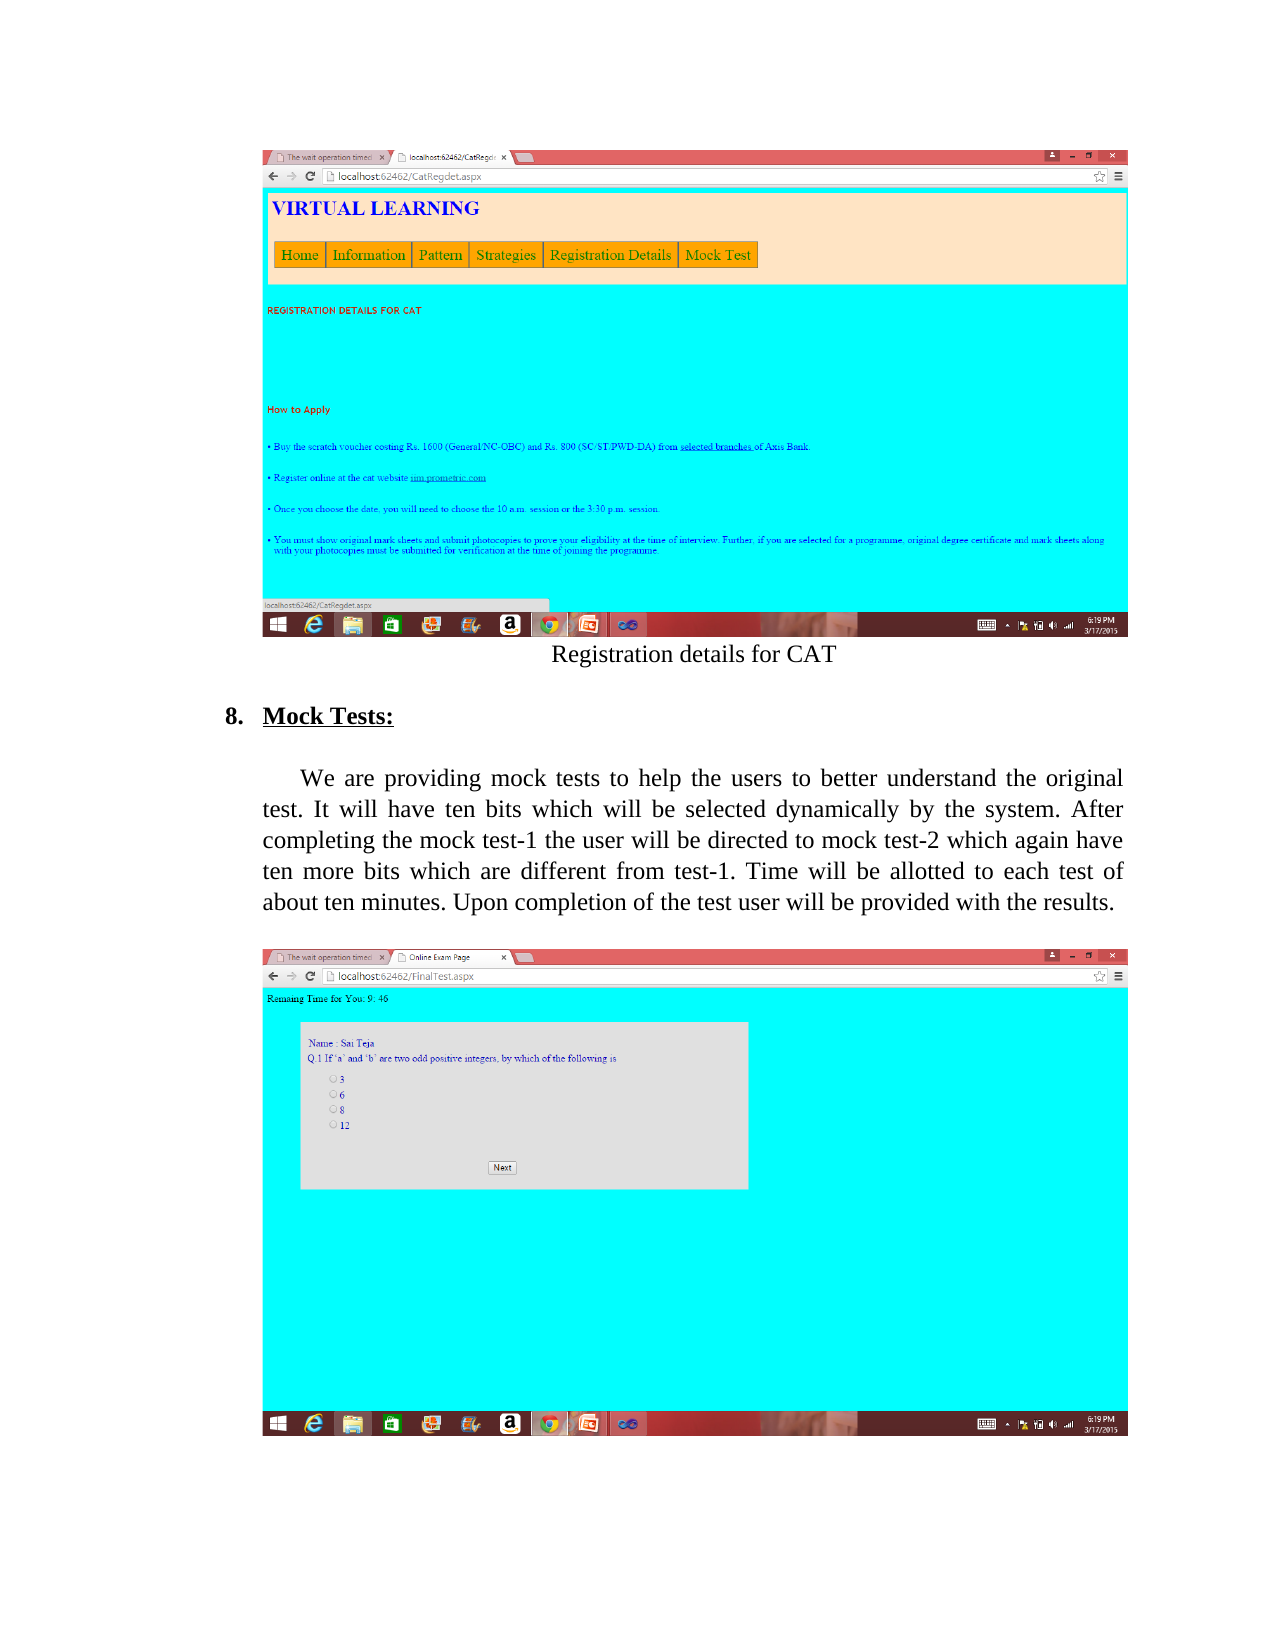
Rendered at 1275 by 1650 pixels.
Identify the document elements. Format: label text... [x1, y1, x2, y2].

picture [262, 150, 1128, 637]
list We are providing mock tests to help the users to better understand the original test. It will have ten bits which will be selected dynamically by the system. After completing the mock test-1 the user will be directed to mock test-2 which again have ten more bits which are different from test-1. Time will be allotted to each test of about ten minutes. Upon completion of the test user will be provided with the results. [262, 763, 1125, 916]
list Registration details for CAT [225, 639, 1125, 667]
picture [262, 949, 1128, 1436]
list Mock Tests: [225, 701, 1125, 729]
